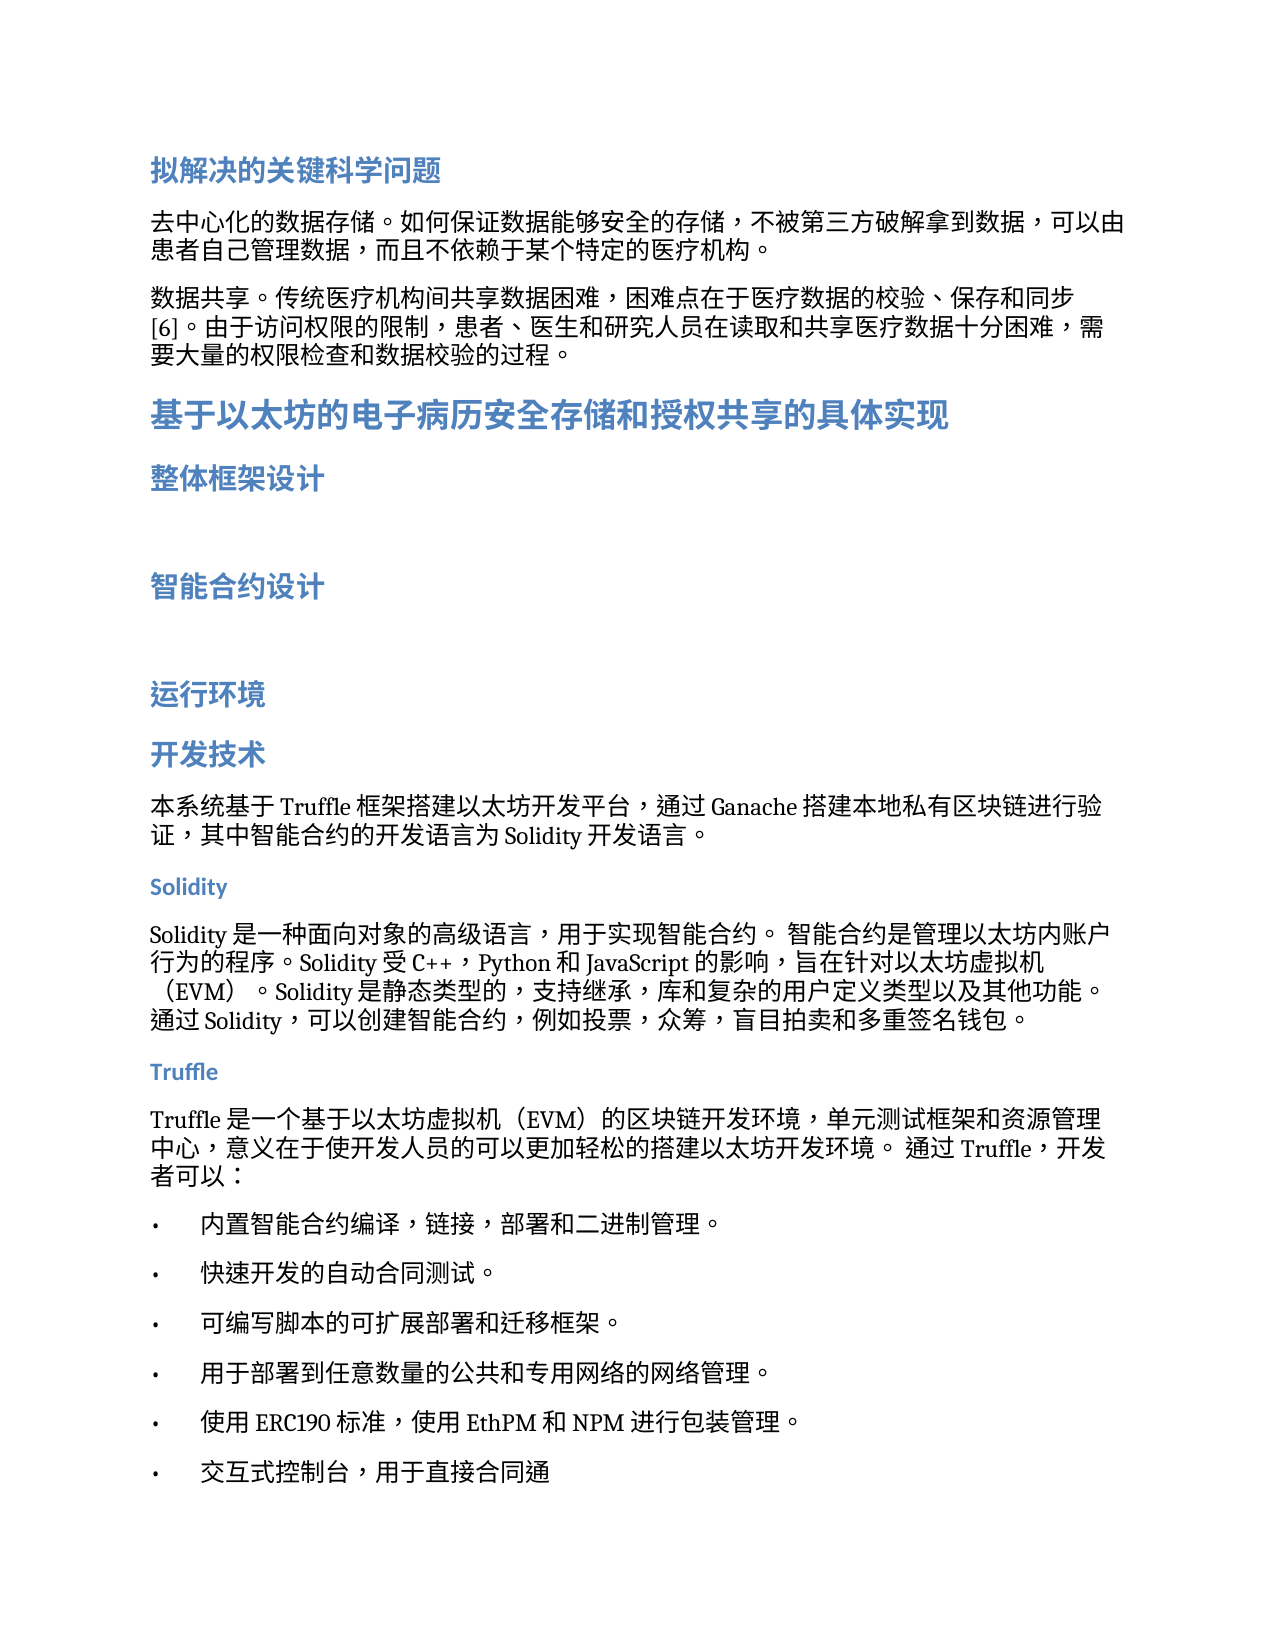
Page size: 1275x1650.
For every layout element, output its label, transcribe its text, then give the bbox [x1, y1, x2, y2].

subtitle 运行环境 [150, 674, 1125, 714]
list 内置智能合约编译，链接，部署和二进制管理。 [150, 1211, 1125, 1239]
list 可编写脚本的可扩展部署和迁移框架。 [150, 1310, 1125, 1339]
subtitle Truffle [150, 1056, 1125, 1087]
subtitle 拟解决的关键科学问题 [150, 150, 1125, 190]
subtitle Solidity [150, 871, 1125, 902]
text 本系统基于Truffle框架搭建以太坊开发平台，通过Ganache搭建本地私有区块链进行验证，其中智能合约的开发语言为Solidity开发语言。 [150, 793, 1125, 851]
text 数据共享。传统医疗机构间共享数据困难，困难点在于医疗数据的校验、保存和同步[6]。由于访问权限的限制，患者、医生和研究人员在读取和共享医疗数据十分困难，需要大量的权限检查和数据校验的过程。 [150, 285, 1125, 371]
subtitle 基于以太坊的电子病历安全存储和授权共享的具体实现 [150, 392, 1125, 437]
list 使用ERC190标准，使用EthPM和NPM进行包装管理。 [150, 1409, 1125, 1438]
list 快速开发的自动合同测试。 [150, 1260, 1125, 1289]
list 用于部署到任意数量的公共和专用网络的网络管理。 [150, 1359, 1125, 1388]
text Solidity是一种面向对象的高级语言，用于实现智能合约。 智能合约是管理以太坊内账户行为的程序。Solidity受C++，Python和JavaScript的影响，旨在针对以太坊虚拟机（EVM）。Solidity是静态类型的，支持继承，库和复杂的用户定义类型以及其他功能。通过Solidity，可以创建智能合约，例如投票，众筹，盲目拍卖和多重签名钱包。 [150, 921, 1125, 1036]
subtitle 开发技术 [150, 734, 1125, 774]
text 去中心化的数据存储。如何保证数据能够安全的存储，不被第三方破解拿到数据，可以由患者自己管理数据，而且不依赖于某个特定的医疗机构。 [150, 208, 1125, 266]
subtitle 智能合约设计 [150, 566, 1125, 606]
subtitle 整体框架设计 [150, 458, 1125, 498]
list 交互式控制台，用于直接合同通 [150, 1459, 1125, 1487]
text Truffle是一个基于以太坊虚拟机（EVM）的区块链开发环境，单元测试框架和资源管理中心，意义在于使开发人员的可以更加轻松的搭建以太坊开发环境。 通过Truffle，开发者可以： [150, 1106, 1125, 1192]
